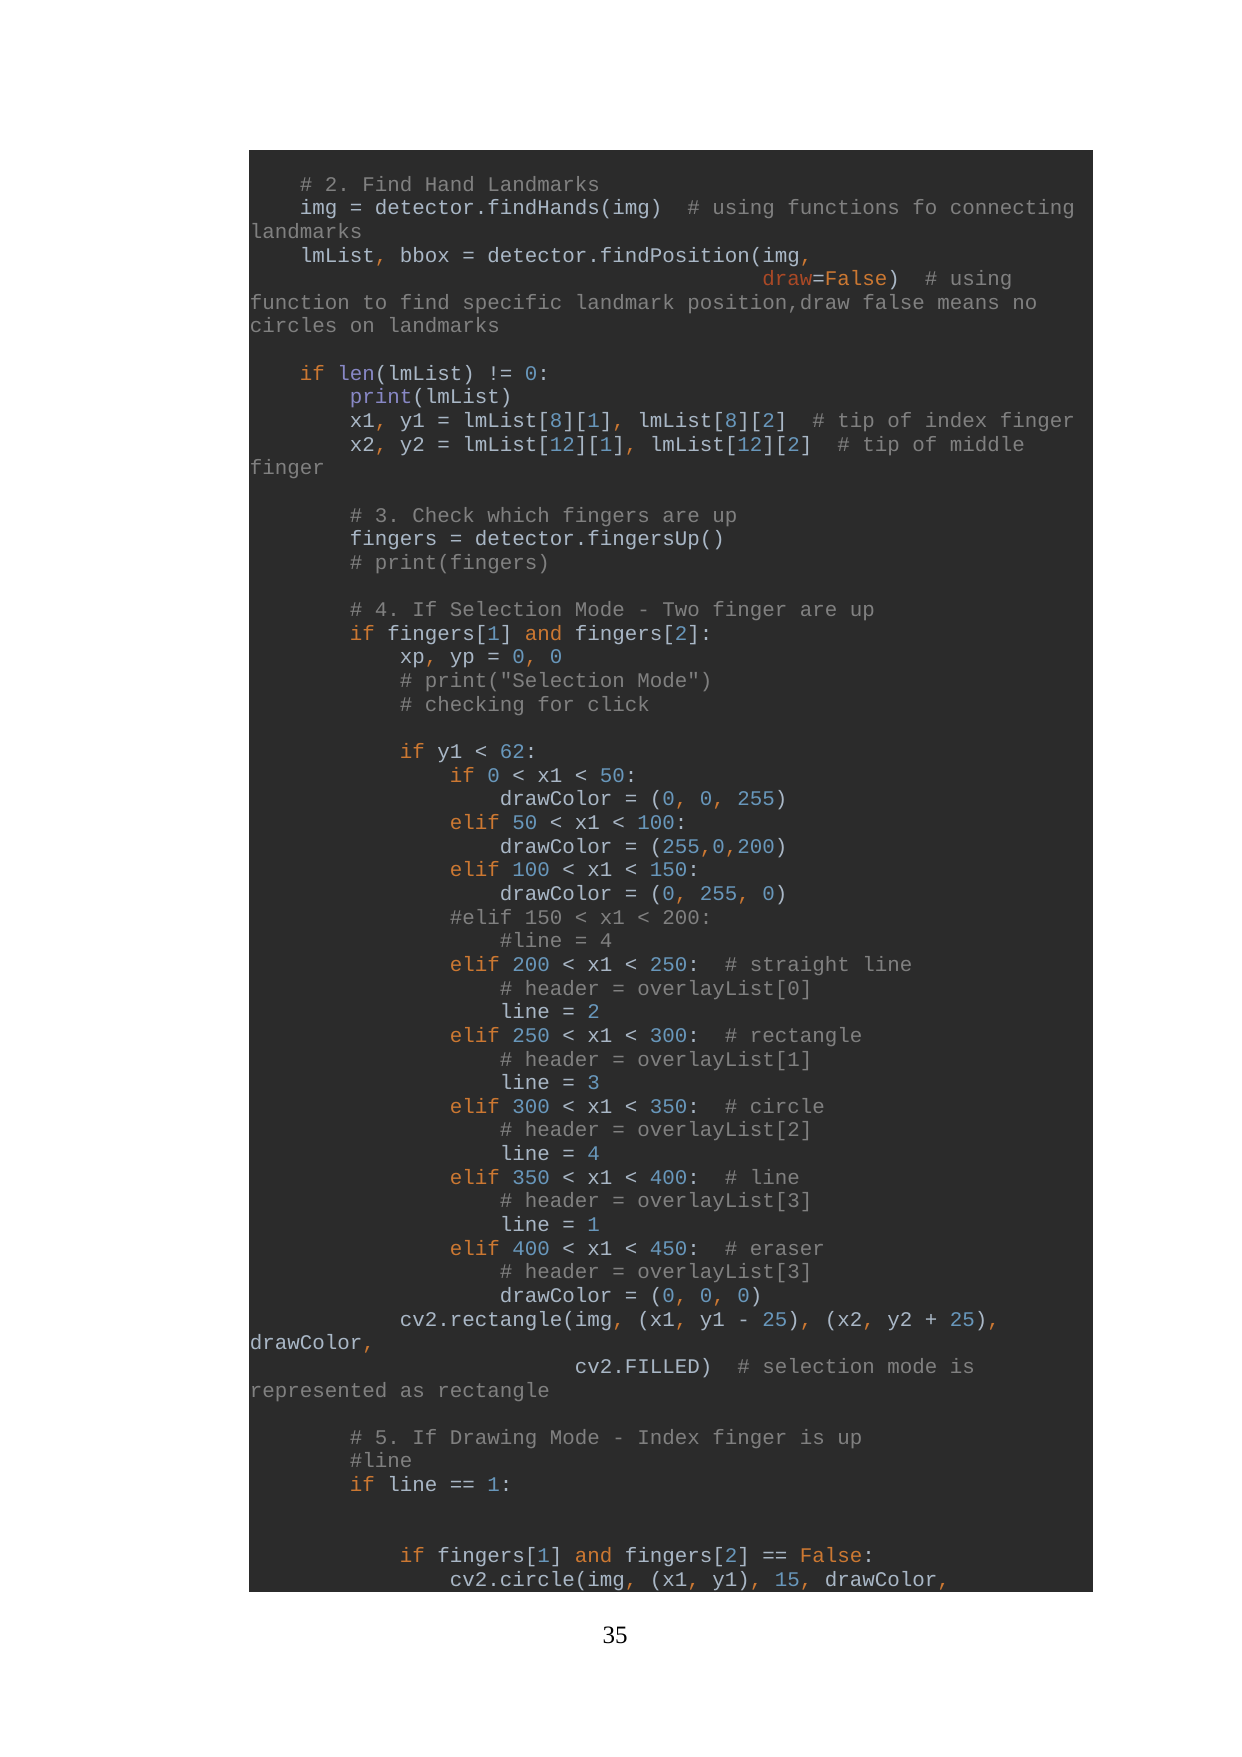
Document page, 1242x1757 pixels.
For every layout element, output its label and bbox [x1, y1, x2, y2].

text [249, 150, 1093, 1592]
